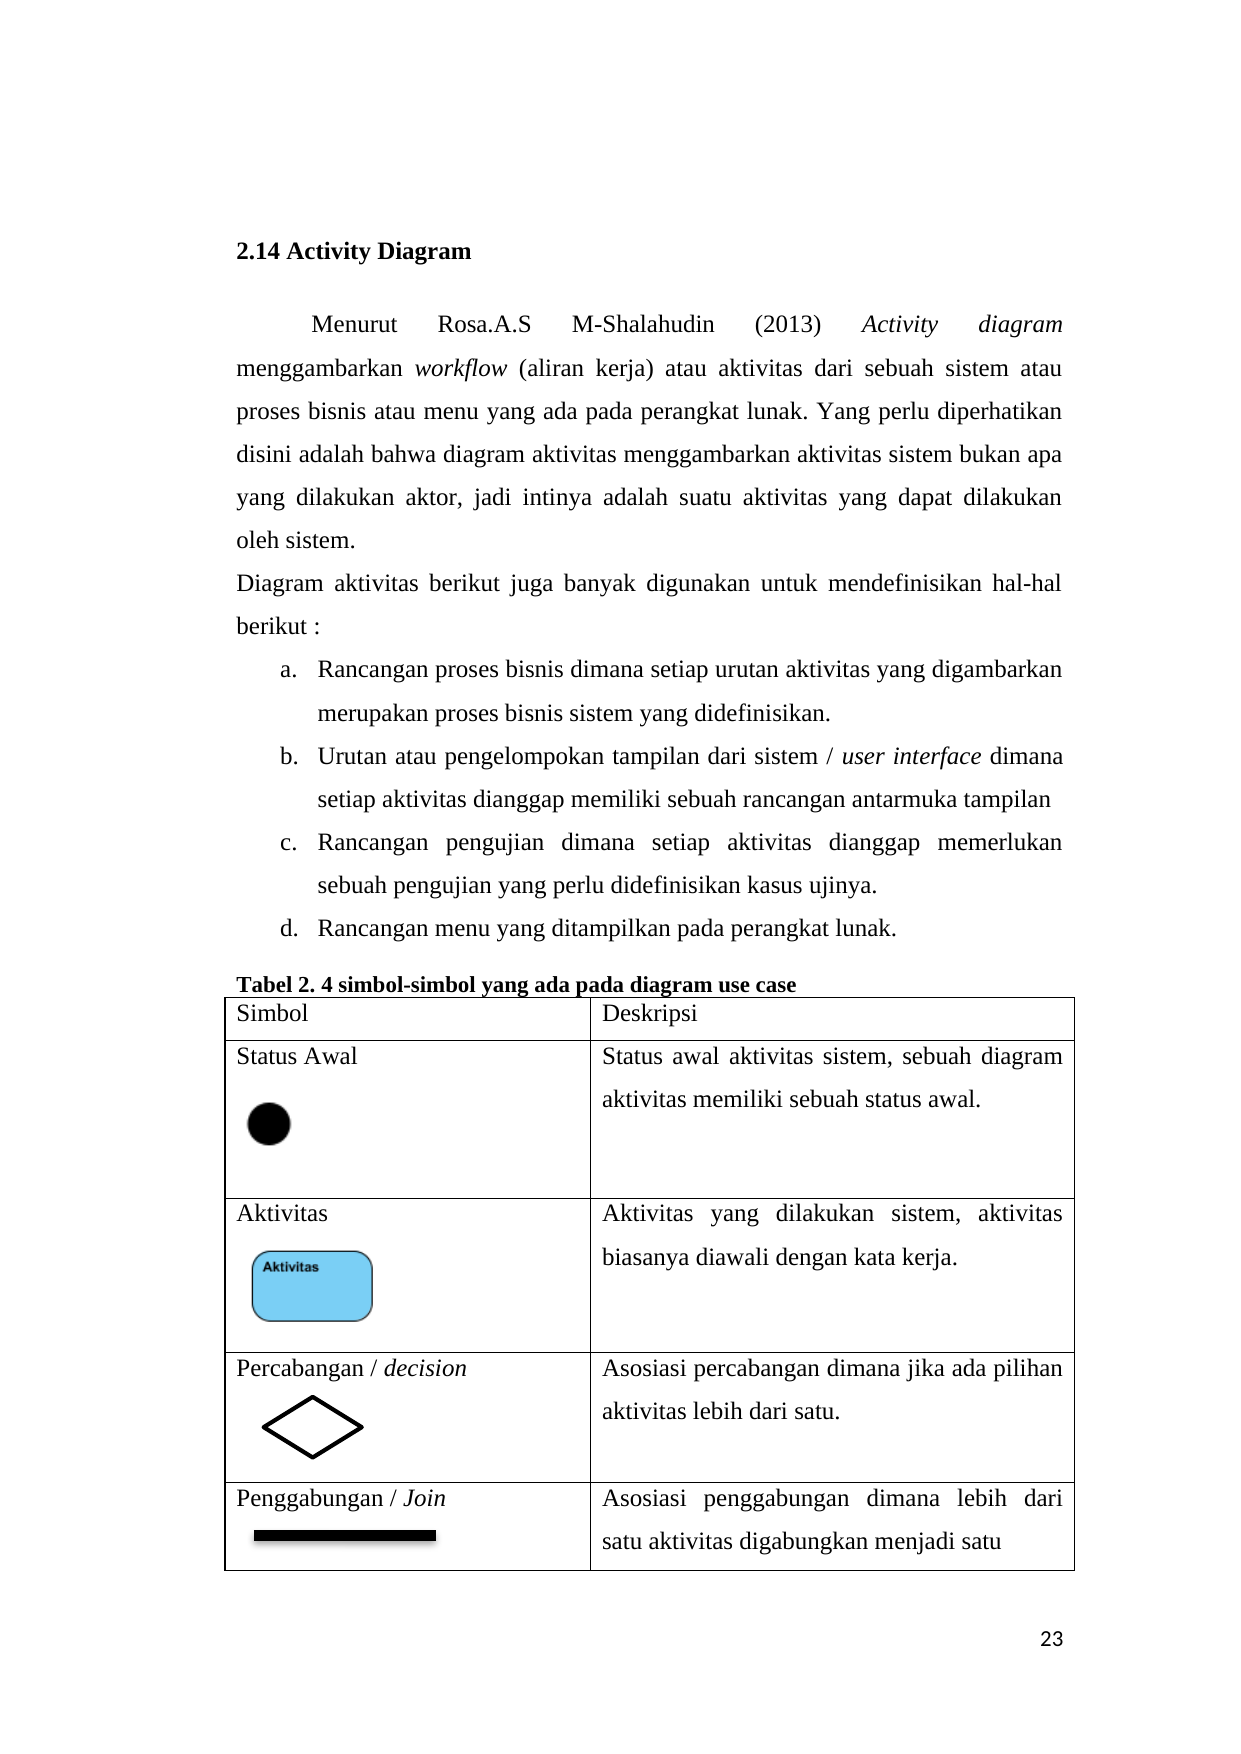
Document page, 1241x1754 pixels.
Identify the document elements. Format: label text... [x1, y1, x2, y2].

table_cell Aktivitas yang dilakukan sistem, aktivitas biasanya diawali dengan kata kerja. [591, 1199, 1074, 1352]
table_cell Status awal aktivitas sistem, sebuah diagram aktivitas memiliki sebuah status awal. [591, 1041, 1074, 1197]
picture [236, 1241, 390, 1339]
table_header Deskripsi [591, 998, 1074, 1040]
text Diagram aktivitas berikut juga banyak digunakan untuk mendefinisikan hal-hal berikut : [236, 568, 1063, 640]
list Rancangan proses bisnis dimana setiap urutan aktivitas yang digambarkan merupakan proses bisnis sistem yang didefinisikan. [280, 654, 1063, 726]
table_cell Percabangan / decision [226, 1353, 590, 1482]
table_cell Asosiasi percabangan dimana jika ada pilihan aktivitas lebih dari satu. [591, 1353, 1074, 1482]
table_cell Asosiasi penggabungan dimana lebih dari satu aktivitas digabungkan menjadi satu [591, 1483, 1074, 1569]
table_cell Status Awal [226, 1041, 590, 1197]
text 2.14 Activity Diagram [236, 236, 1063, 265]
list Rancangan pengujian dimana setiap aktivitas dianggap memerlukan sebuah pengujian yang perlu didefinisikan kasus ujinya. [280, 827, 1063, 899]
table_header Simbol [226, 998, 590, 1040]
table_cell Aktivitas [226, 1199, 590, 1352]
picture [236, 1084, 301, 1185]
table_cell Penggabungan / Join [226, 1483, 590, 1569]
list Urutan atau pengelompokan tampilan dari sistem / user interface dimana setiap aktivitas dianggap memiliki sebuah rancangan antarmuka tampilan [280, 741, 1063, 813]
text Menurut Rosa.A.S M-Shalahudin (2013) Activity diagram menggambarkan workflow (aliran kerja) atau aktivitas dari sebuah sistem atau proses bisnis atau menu yang ada pada perangkat lunak. Yang perlu diperhatikan disini adalah bahwa diagram aktivitas menggambarkan aktivitas sistem bukan apa yang dilakukan aktor, jadi intinya adalah suatu aktivitas yang dapat dilakukan oleh sistem. [236, 309, 1063, 554]
text Tabel 2. 4 simbol-simbol yang ada pada diagram use case [236, 971, 1063, 997]
list Rancangan menu yang ditampilkan pada perangkat lunak. [280, 913, 1063, 942]
